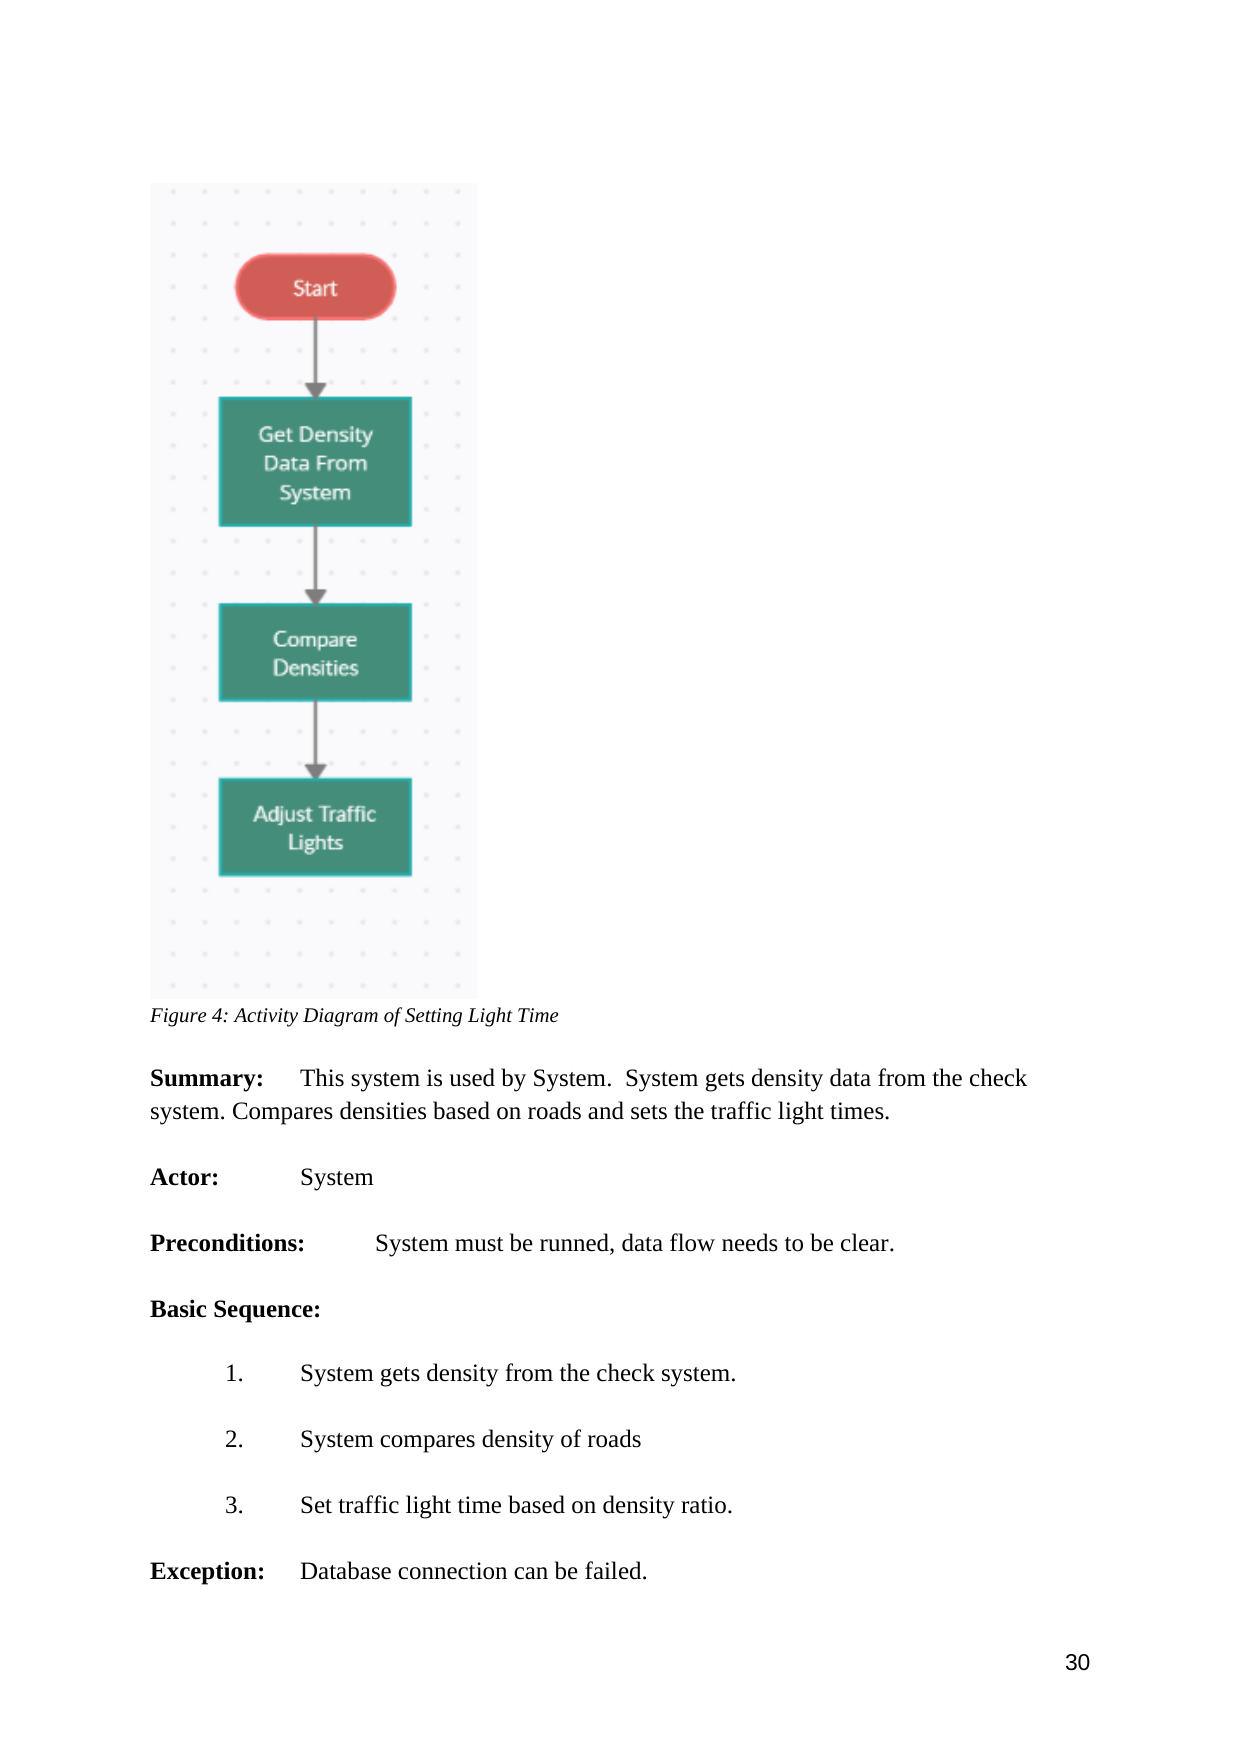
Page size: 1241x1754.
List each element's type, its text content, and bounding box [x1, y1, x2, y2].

text Figure 4: Activity Diagram of Setting Light Time [150, 1002, 1090, 1027]
text 3. Set traffic light time based on density ratio. [150, 1490, 1090, 1519]
text 2. System compares density of roads [150, 1424, 1090, 1453]
text 1. System gets density from the check system. [150, 1358, 1090, 1387]
text Basic Sequence: [150, 1294, 1090, 1323]
text Preconditions: System must be runned, data flow needs to be clear. [150, 1228, 1090, 1257]
picture [150, 183, 478, 999]
text Actor: System [150, 1162, 1090, 1191]
text Exception: Database connection can be failed. [150, 1556, 1090, 1585]
text Summary: This system is used by System. System gets density data from the check system. Compares densities based on roads and sets the traffic light times. [150, 1063, 1090, 1125]
